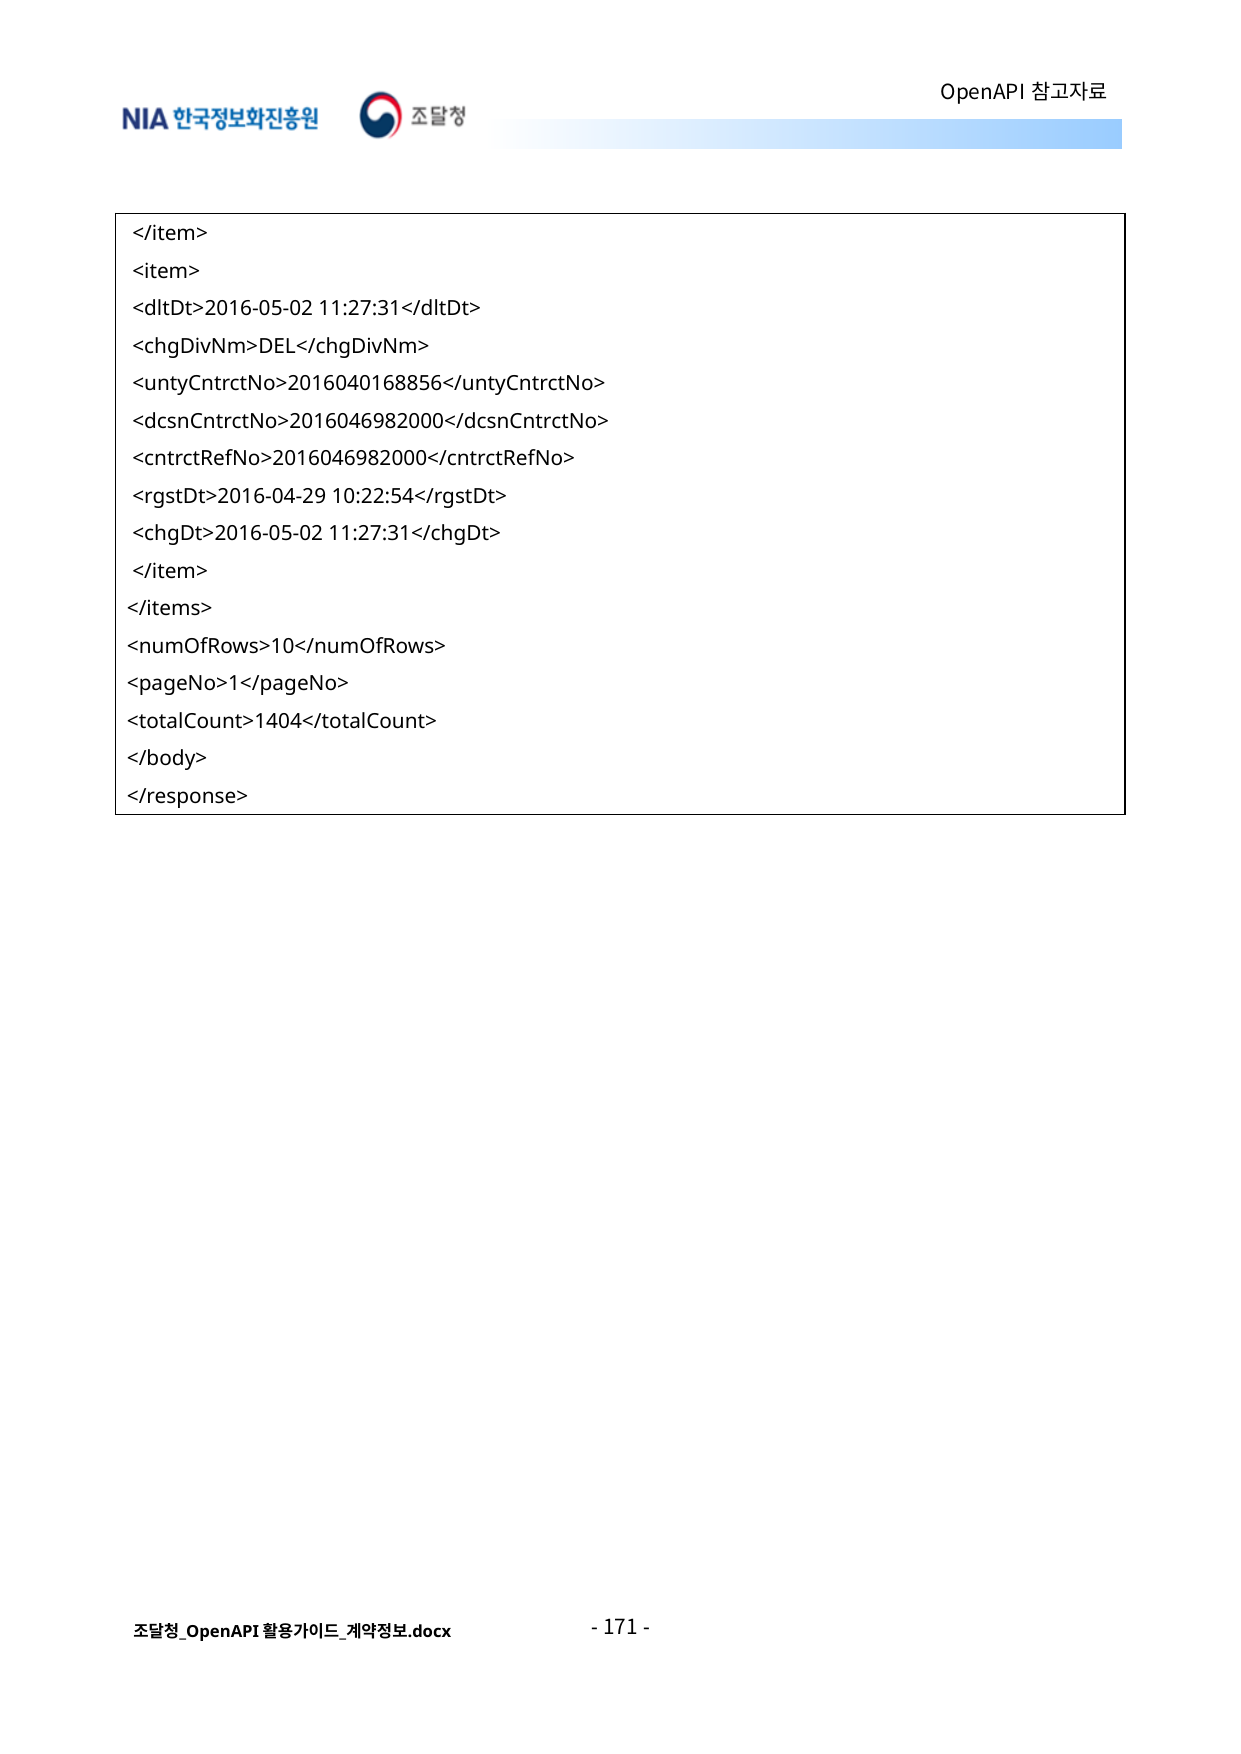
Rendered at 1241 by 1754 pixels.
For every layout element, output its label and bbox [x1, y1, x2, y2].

picture [118, 88, 472, 145]
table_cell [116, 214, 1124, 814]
